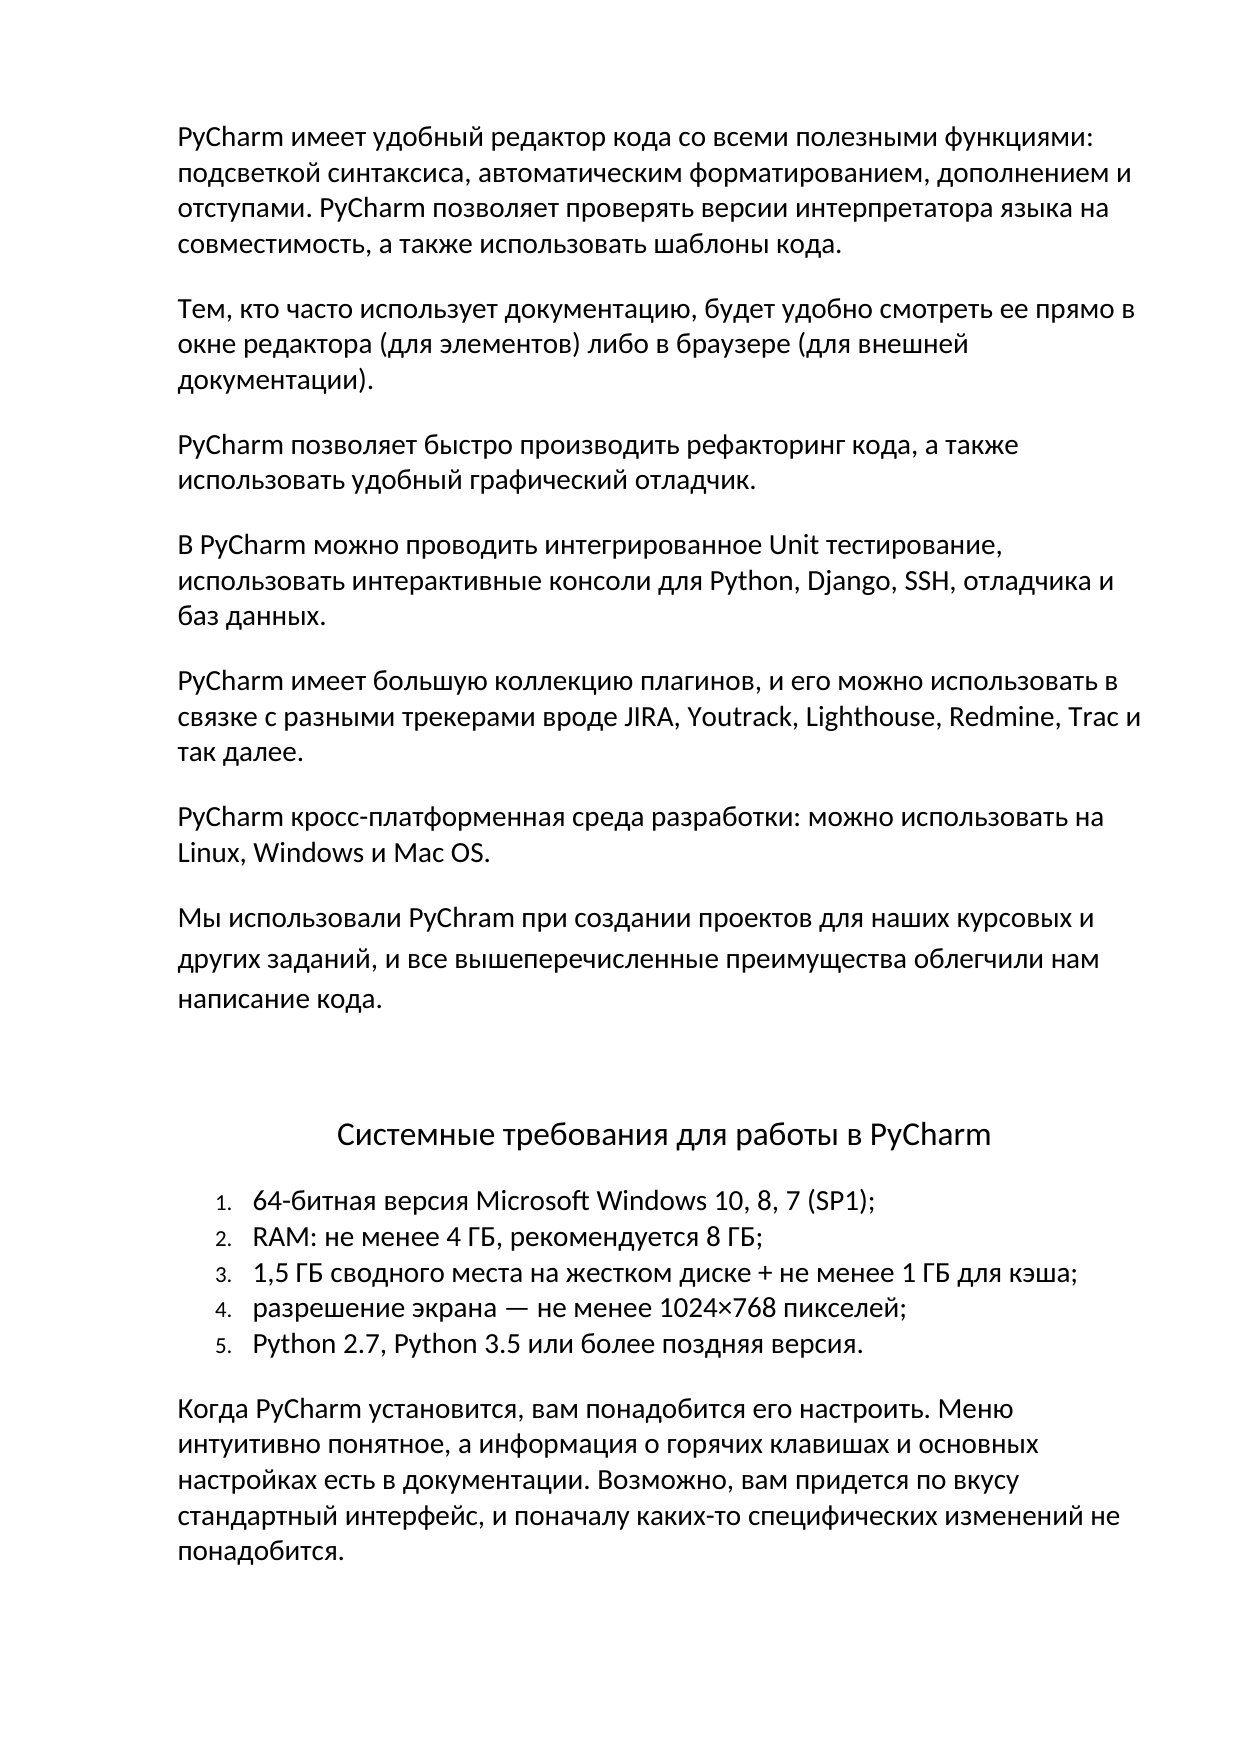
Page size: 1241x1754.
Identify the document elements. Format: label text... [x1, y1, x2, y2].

list 64-битная версия Microsoft Windows 10, 8, 7 (SP1); [215, 1182, 1152, 1218]
text В PyCharm можно проводить интегрированное Unit тестирование, использовать интерактивные консоли для Python, Django, SSH, отладчика и баз данных. [177, 526, 1152, 633]
list разрешение экрана — не менее 1024×768 пикселей; [215, 1289, 1152, 1325]
list Python 2.7, Python 3.5 или более поздняя версия. [215, 1325, 1152, 1361]
text PyCharm имеет большую коллекцию плагинов, и его можно использовать в связке с разными трекерами вроде JIRA, Youtrack, Lighthouse, Redmine, Trac и так далее. [177, 662, 1152, 769]
text PyCharm имеет удобный редактор кода со всеми полезными функциями: подсветкой синтаксиса, автоматическим форматированием, дополнением и отступами. PyCharm позволяет проверять версии интерпретатора языка на совместимость, а также использовать шаблоны кода. [177, 118, 1152, 261]
list Системные требования для работы в PyCharm [177, 1112, 1152, 1153]
text Когда PyCharm установится, вам понадобится его настроить. Меню интуитивно понятное, а информация о горячих клавишах и основных настройках есть в документации. Возможно, вам придется по вкусу стандартный интерфейс, и поначалу каких-то специфических изменений не понадобится. [177, 1390, 1152, 1568]
list RAM: не менее 4 ГБ, рекомендуется 8 ГБ; [215, 1218, 1152, 1254]
text Тем, кто часто использует документацию, будет удобно смотреть ее прямо в окне редактора (для элементов) либо в браузере (для внешней документации). [177, 290, 1152, 397]
text PyCharm позволяет быстро производить рефакторинг кода, а также использовать удобный графический отладчик. [177, 426, 1152, 497]
list 1,5 ГБ сводного места на жестком диске + не менее 1 ГБ для кэша; [215, 1254, 1152, 1289]
text PyCharm кросс-платформенная среда разработки: можно использовать на Linux, Windows и Mac OS. [177, 798, 1152, 869]
text Мы использовали PyChram при создании проектов для наших курсовых и других заданий, и все вышеперечисленные преимущества облегчили нам написание кода. [177, 899, 1152, 1016]
